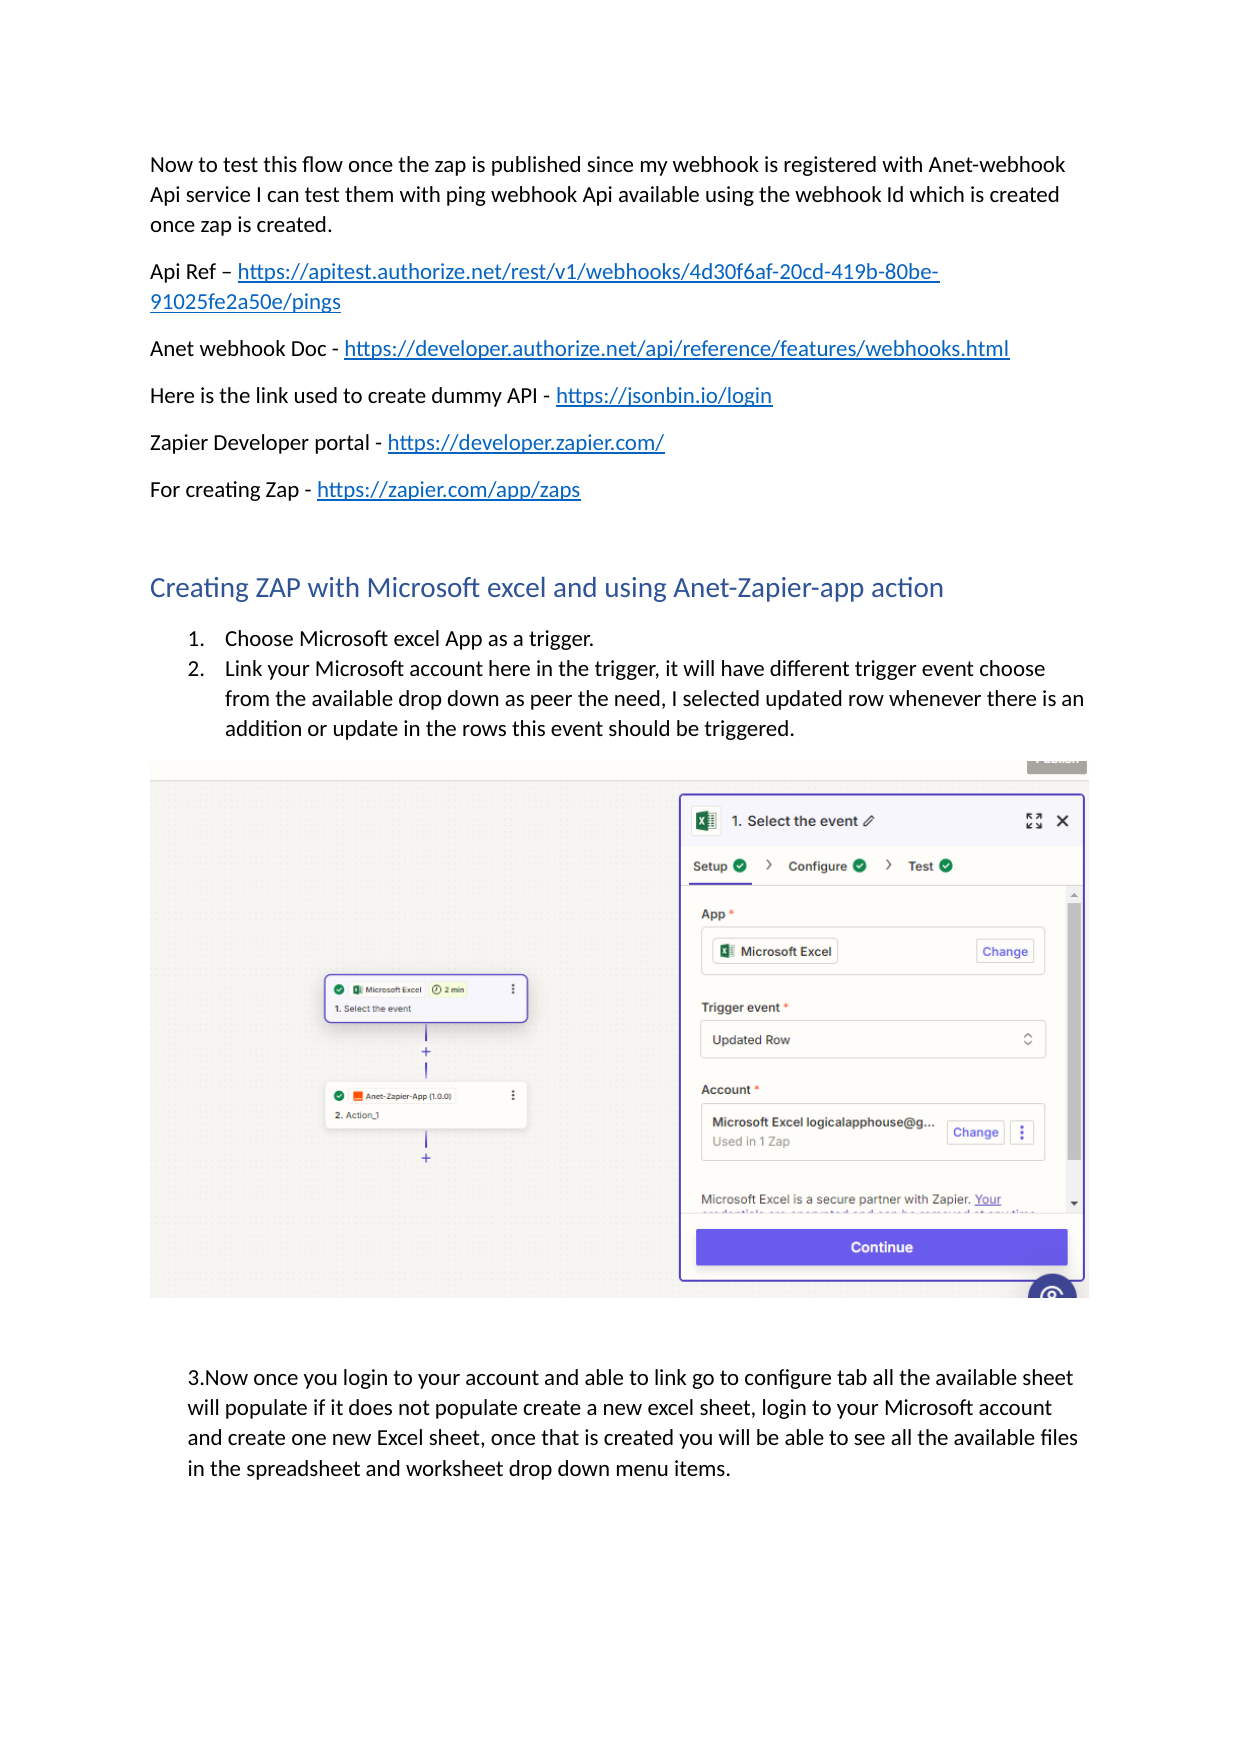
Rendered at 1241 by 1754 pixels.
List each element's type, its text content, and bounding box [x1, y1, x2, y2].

list Link your Microsoft account here in the trigger, it will have different trigger event choose from the available drop down as peer the need, I selected updated row whenever there is an addition or update in the rows this event should be triggered. [187, 654, 1090, 742]
text Anet webhook Doc - https://developer.authorize.net/api/reference/features/webhooks.html [150, 334, 1090, 362]
text Api Ref – https://apitest.authorize.net/rest/v1/webhooks/4d30f6af-20cd-419b-80be-91025fe2a50e/pings [150, 257, 1090, 316]
list Choose Microsoft excel App as a trigger. [187, 624, 1090, 652]
text Zapier Developer portal - https://developer.zapier.com/ [150, 428, 1090, 456]
text For creating Zap - https://zapier.com/app/zaps [150, 475, 1090, 503]
picture [150, 761, 1089, 1298]
text Now to test this flow once the zap is published since my webhook is registered with Anet-webhook Api service I can test them with ping webhook Api available using the webhook Id which is created once zap is created. [150, 150, 1090, 238]
text 3.Now once you login to your account and able to link go to configure tab all the available sheet will populate if it does not populate create a new excel sheet, login to your Microsoft account and create one new Excel sheet, once that is created you will be able to see all the available files in the spreadsheet and worksheet drop down menu items. [187, 1363, 1090, 1482]
text Here is the link used to create dummy API - https://jsonbin.io/login [150, 381, 1090, 409]
text Creating ZAP with Microsoft excel and using Anet-Zapier-app action [150, 569, 1090, 604]
